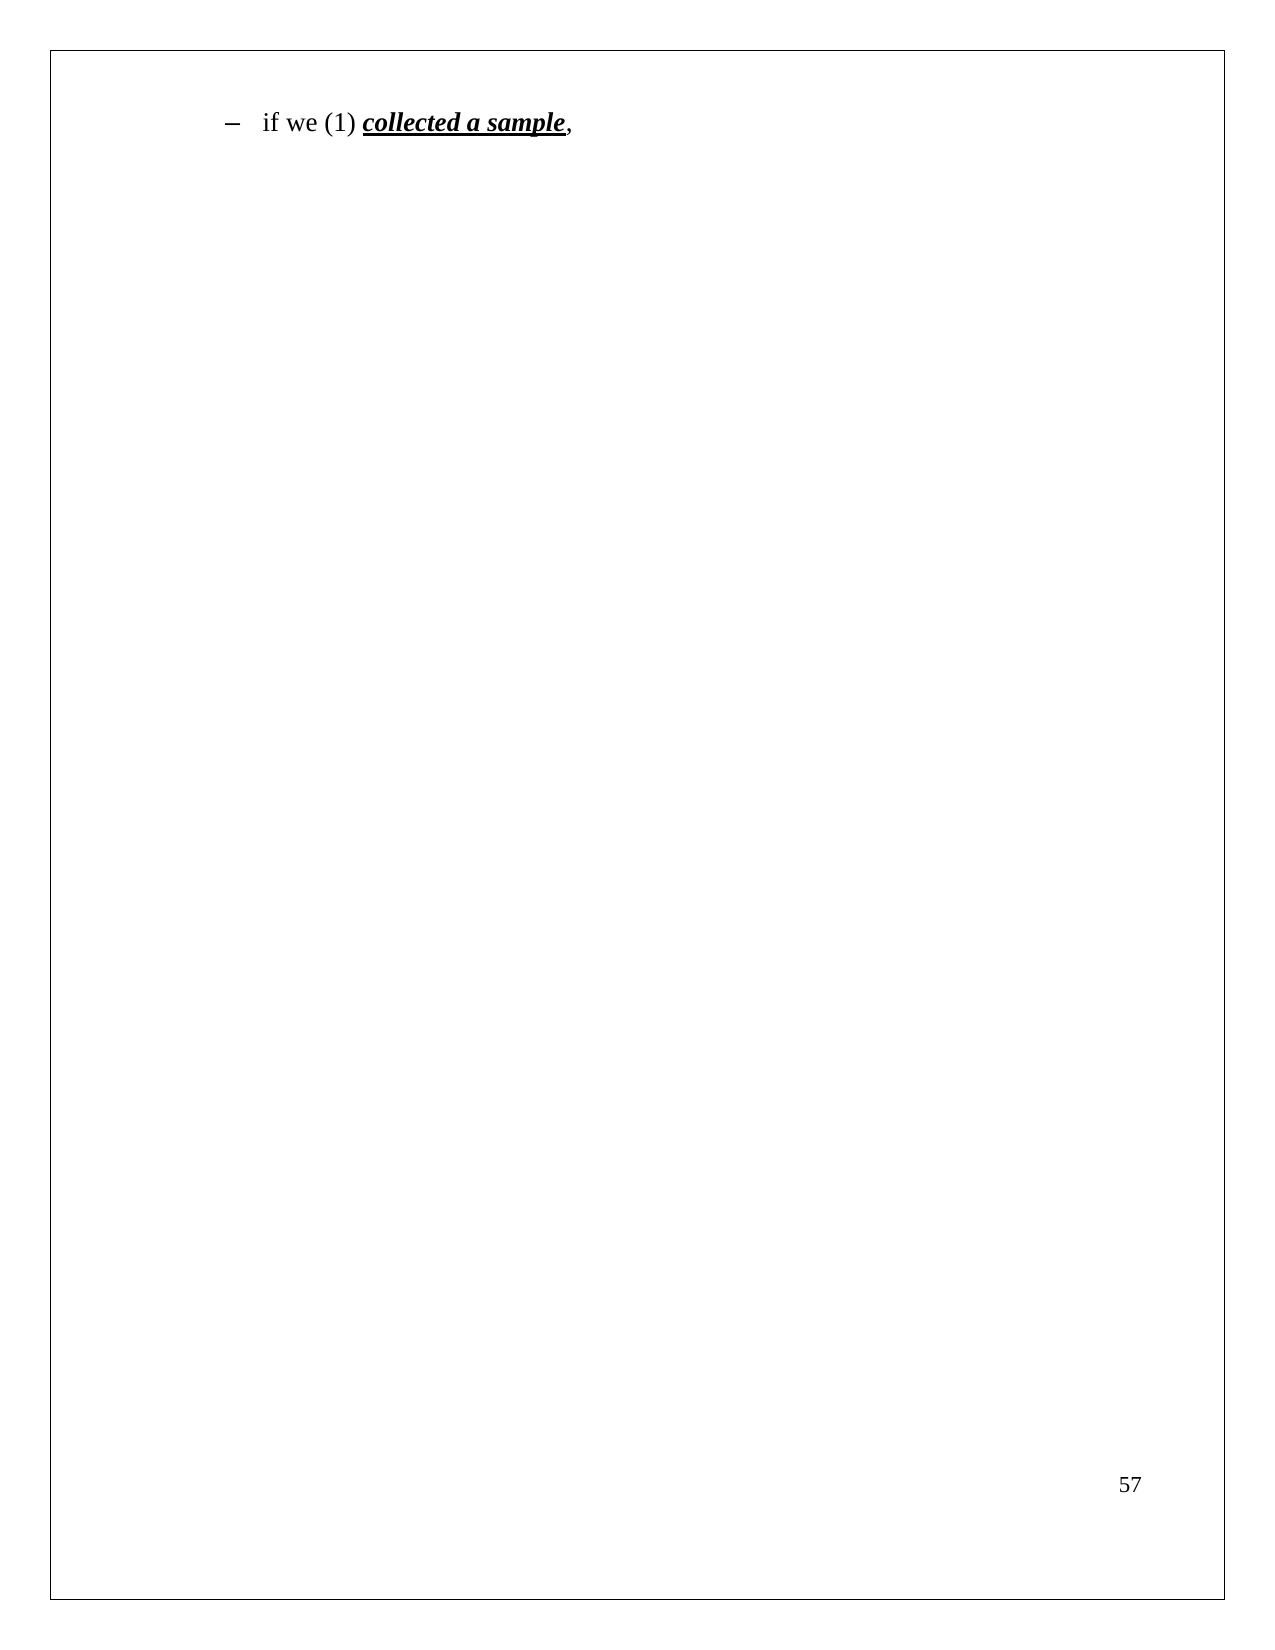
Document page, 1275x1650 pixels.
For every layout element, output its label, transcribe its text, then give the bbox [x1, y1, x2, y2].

list if we (1) collected a sample, [225, 106, 1175, 137]
